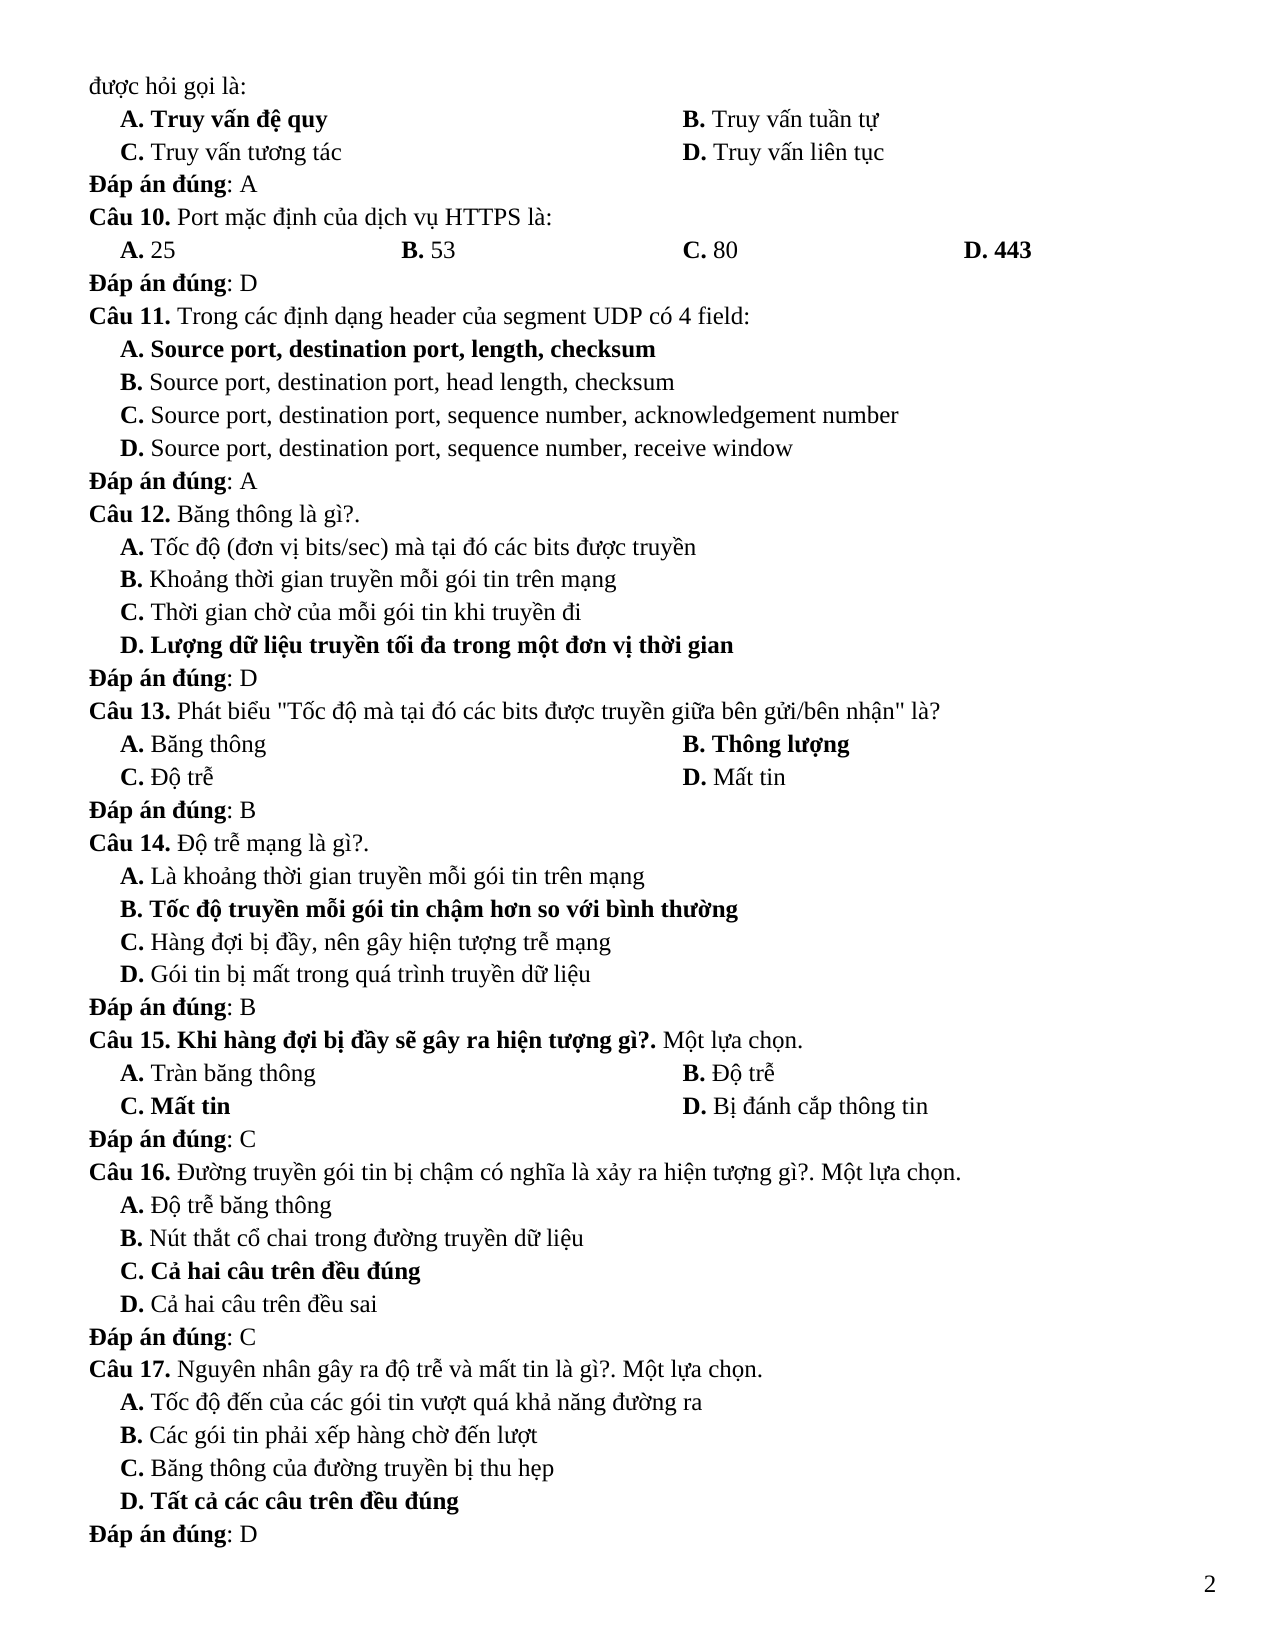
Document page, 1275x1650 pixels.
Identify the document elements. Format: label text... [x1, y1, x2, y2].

text D. Lượng dữ liệu truyền tối đa trong một đơn vị thời gian [89, 630, 1216, 659]
text C. Source port, destination port, sequence number, acknowledgement number [89, 400, 1216, 429]
text D. Tất cả các câu trên đều đúng [89, 1486, 1216, 1515]
text B. Source port, destination port, head length, checksum [89, 367, 1216, 396]
text Câu 13. Phát biểu "Tốc độ mà tại đó các bits được truyền giữa bên gửi/bên nhận" là? [89, 696, 1216, 725]
text A. Source port, destination port, length, checksum [89, 334, 1216, 363]
text A. Tràn băng thông B. Độ trễ [89, 1058, 1216, 1087]
text A. Băng thông B. Thông lượng [89, 729, 1216, 758]
text D. Cả hai câu trên đều sai [89, 1289, 1216, 1317]
text A. Truy vấn đệ quy B. Truy vấn tuần tự [89, 104, 1216, 132]
text Câu 11. Trong các định dạng header của segment UDP có 4 field: [89, 301, 1216, 330]
text Câu 17. Nguyên nhân gây ra độ trễ và mất tin là gì?. Một lựa chọn. [89, 1354, 1216, 1383]
text D. Source port, destination port, sequence number, receive window [89, 433, 1216, 462]
text Câu 14. Độ trễ mạng là gì?. [89, 828, 1216, 857]
text Câu 16. Đường truyền gói tin bị chậm có nghĩa là xảy ra hiện tượng gì?. Một lựa chọn. [89, 1157, 1216, 1186]
text Đáp án đúng: D [89, 663, 1216, 692]
text Đáp án đúng: A [89, 169, 1216, 198]
text được hỏi gọi là: [89, 71, 1216, 99]
text B. Nút thắt cổ chai trong đường truyền dữ liệu [89, 1223, 1216, 1252]
text B. Tốc độ truyền mỗi gói tin chậm hơn so với bình thường [89, 894, 1216, 922]
text Câu 15. Khi hàng đợi bị đầy sẽ gây ra hiện tượng gì?. Một lựa chọn. [89, 1025, 1216, 1054]
text Đáp án đúng: B [89, 992, 1216, 1021]
text Đáp án đúng: D [89, 268, 1216, 297]
text C. Mất tin D. Bị đánh cắp thông tin [89, 1091, 1216, 1120]
text Câu 10. Port mặc định của dịch vụ HTTPS là: [89, 202, 1216, 231]
text Đáp án đúng: C [89, 1124, 1216, 1153]
text Đáp án đúng: C [89, 1322, 1216, 1350]
text Đáp án đúng: A [89, 466, 1216, 494]
text A. 25 B. 53 C. 80 D. 443 [89, 235, 1216, 264]
text C. Thời gian chờ của mỗi gói tin khi truyền đi [89, 597, 1216, 626]
text A. Tốc độ (đơn vị bits/sec) mà tại đó các bits được truyền [89, 532, 1216, 560]
text A. Tốc độ đến của các gói tin vượt quá khả năng đường ra [89, 1387, 1216, 1416]
text C. Truy vấn tương tác D. Truy vấn liên tục [89, 137, 1216, 165]
text A. Độ trễ băng thông [89, 1190, 1216, 1219]
text C. Hàng đợi bị đầy, nên gây hiện tượng trễ mạng [89, 927, 1216, 955]
text C. Băng thông của đường truyền bị thu hẹp [89, 1453, 1216, 1482]
text A. Là khoảng thời gian truyền mỗi gói tin trên mạng [89, 861, 1216, 889]
text Đáp án đúng: D [89, 1519, 1216, 1548]
text B. Khoảng thời gian truyền mỗi gói tin trên mạng [89, 564, 1216, 593]
text C. Cả hai câu trên đều đúng [89, 1256, 1216, 1284]
text D. Gói tin bị mất trong quá trình truyền dữ liệu [89, 959, 1216, 988]
text Đáp án đúng: B [89, 795, 1216, 824]
text C. Độ trễ D. Mất tin [89, 762, 1216, 791]
text Câu 12. Băng thông là gì?. [89, 499, 1216, 527]
text B. Các gói tin phải xếp hàng chờ đến lượt [89, 1420, 1216, 1449]
